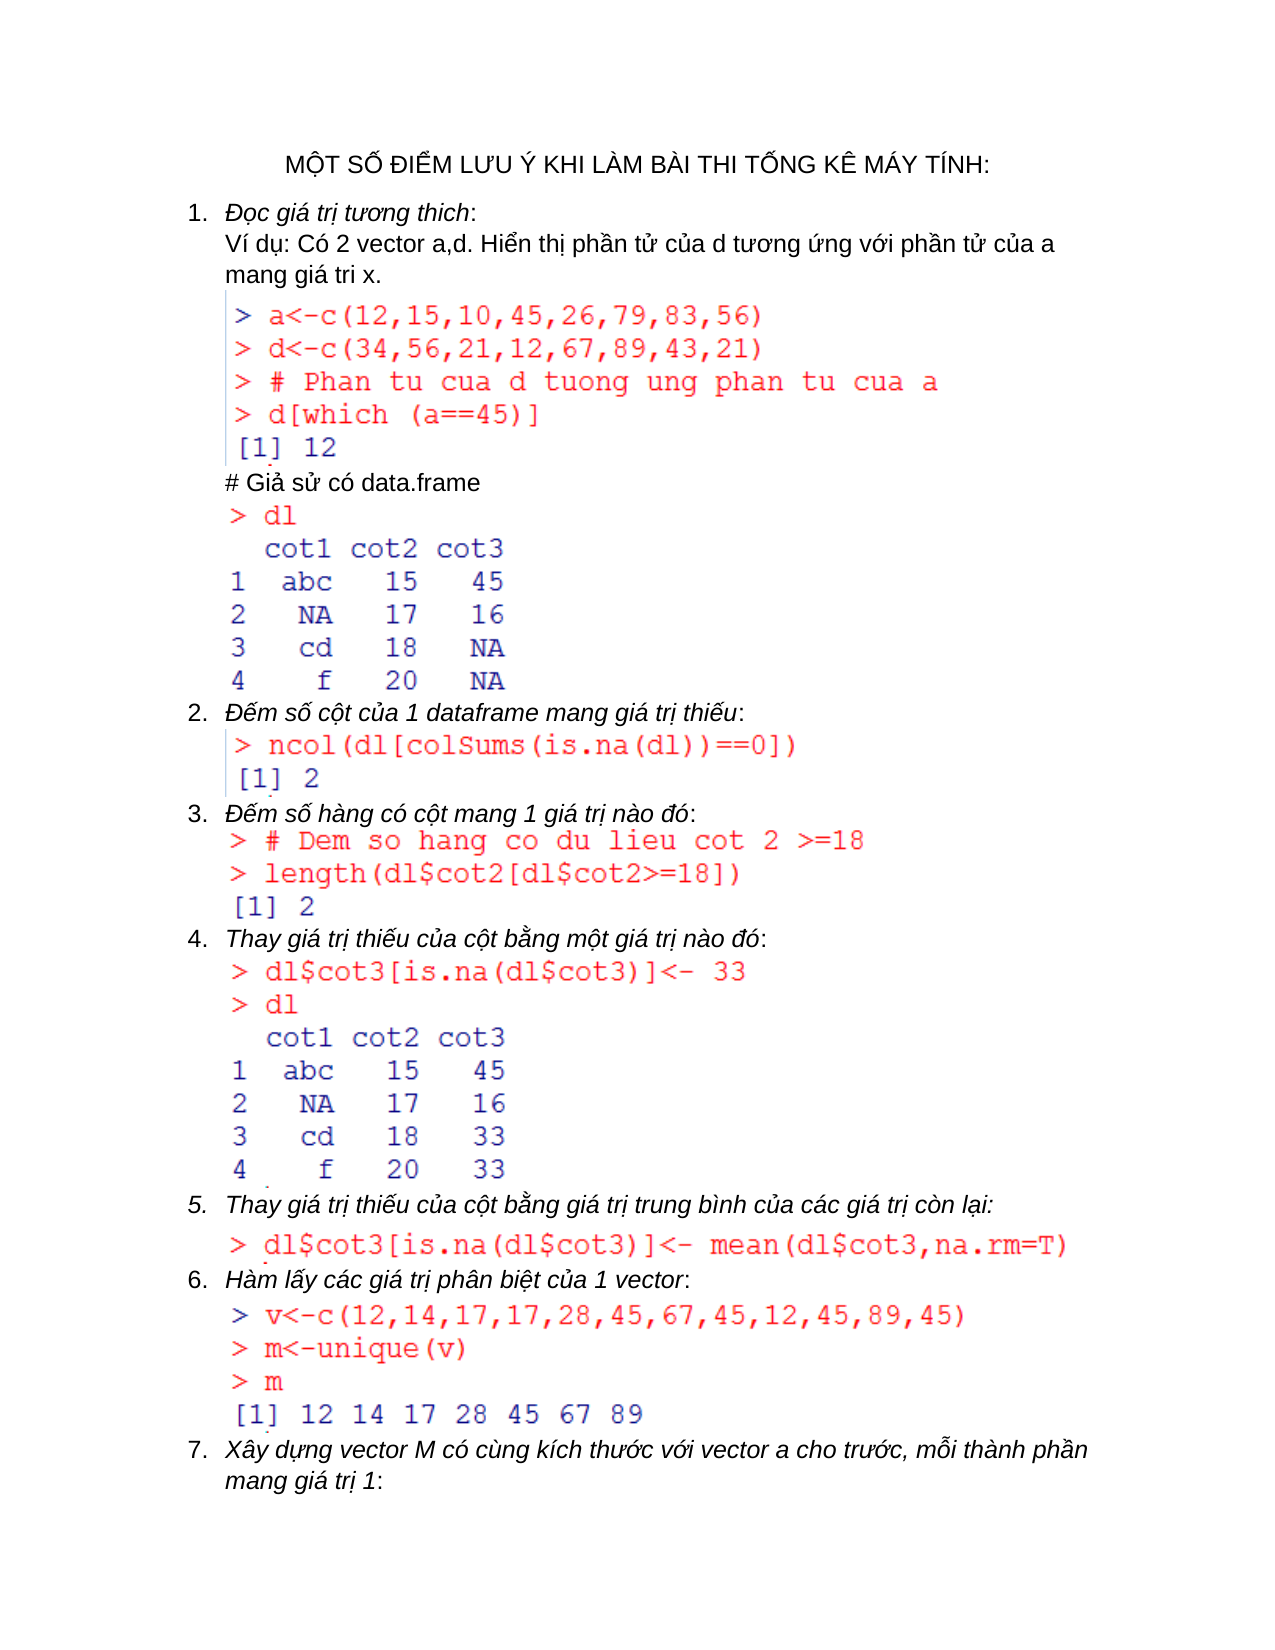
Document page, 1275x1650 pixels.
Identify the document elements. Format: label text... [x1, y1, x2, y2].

list Xây dựng vector M có cùng kích thước với vector a cho trước, mỗi thành phần mang giá trị 1: [187, 1434, 1125, 1494]
picture [225, 955, 758, 1188]
list Thay giá trị thiếu của cột bằng một giá trị nào đó: [187, 924, 1125, 953]
list # Giả sử có data.frame [225, 468, 1125, 497]
picture [225, 829, 874, 922]
picture [225, 290, 972, 466]
list Thay giá trị thiếu của cột bằng giá trị trung bình của các giá trị còn lại: [187, 1190, 1125, 1219]
list Hàm lấy các giá trị phân biệt của 1 vector: [187, 1265, 1125, 1294]
list Đếm số hàng có cột mang 1 giá trị nào đó: [187, 798, 1125, 827]
picture [225, 499, 522, 696]
picture [225, 1296, 972, 1433]
picture [225, 729, 830, 797]
text MỘT SỐ ĐIỂM LƯU Ý KHI LÀM BÀI THI TỐNG KÊ MÁY TÍNH: [150, 150, 1125, 179]
list Đếm số cột của 1 dataframe mang giá trị thiếu: [187, 698, 1125, 727]
list Đọc giá trị tương thich: [187, 198, 1125, 226]
list Ví dụ: Có 2 vector a,d. Hiển thị phần tử của d tương ứng với phần tử của a mang giá tri x. [225, 229, 1125, 288]
picture [225, 1221, 1082, 1264]
